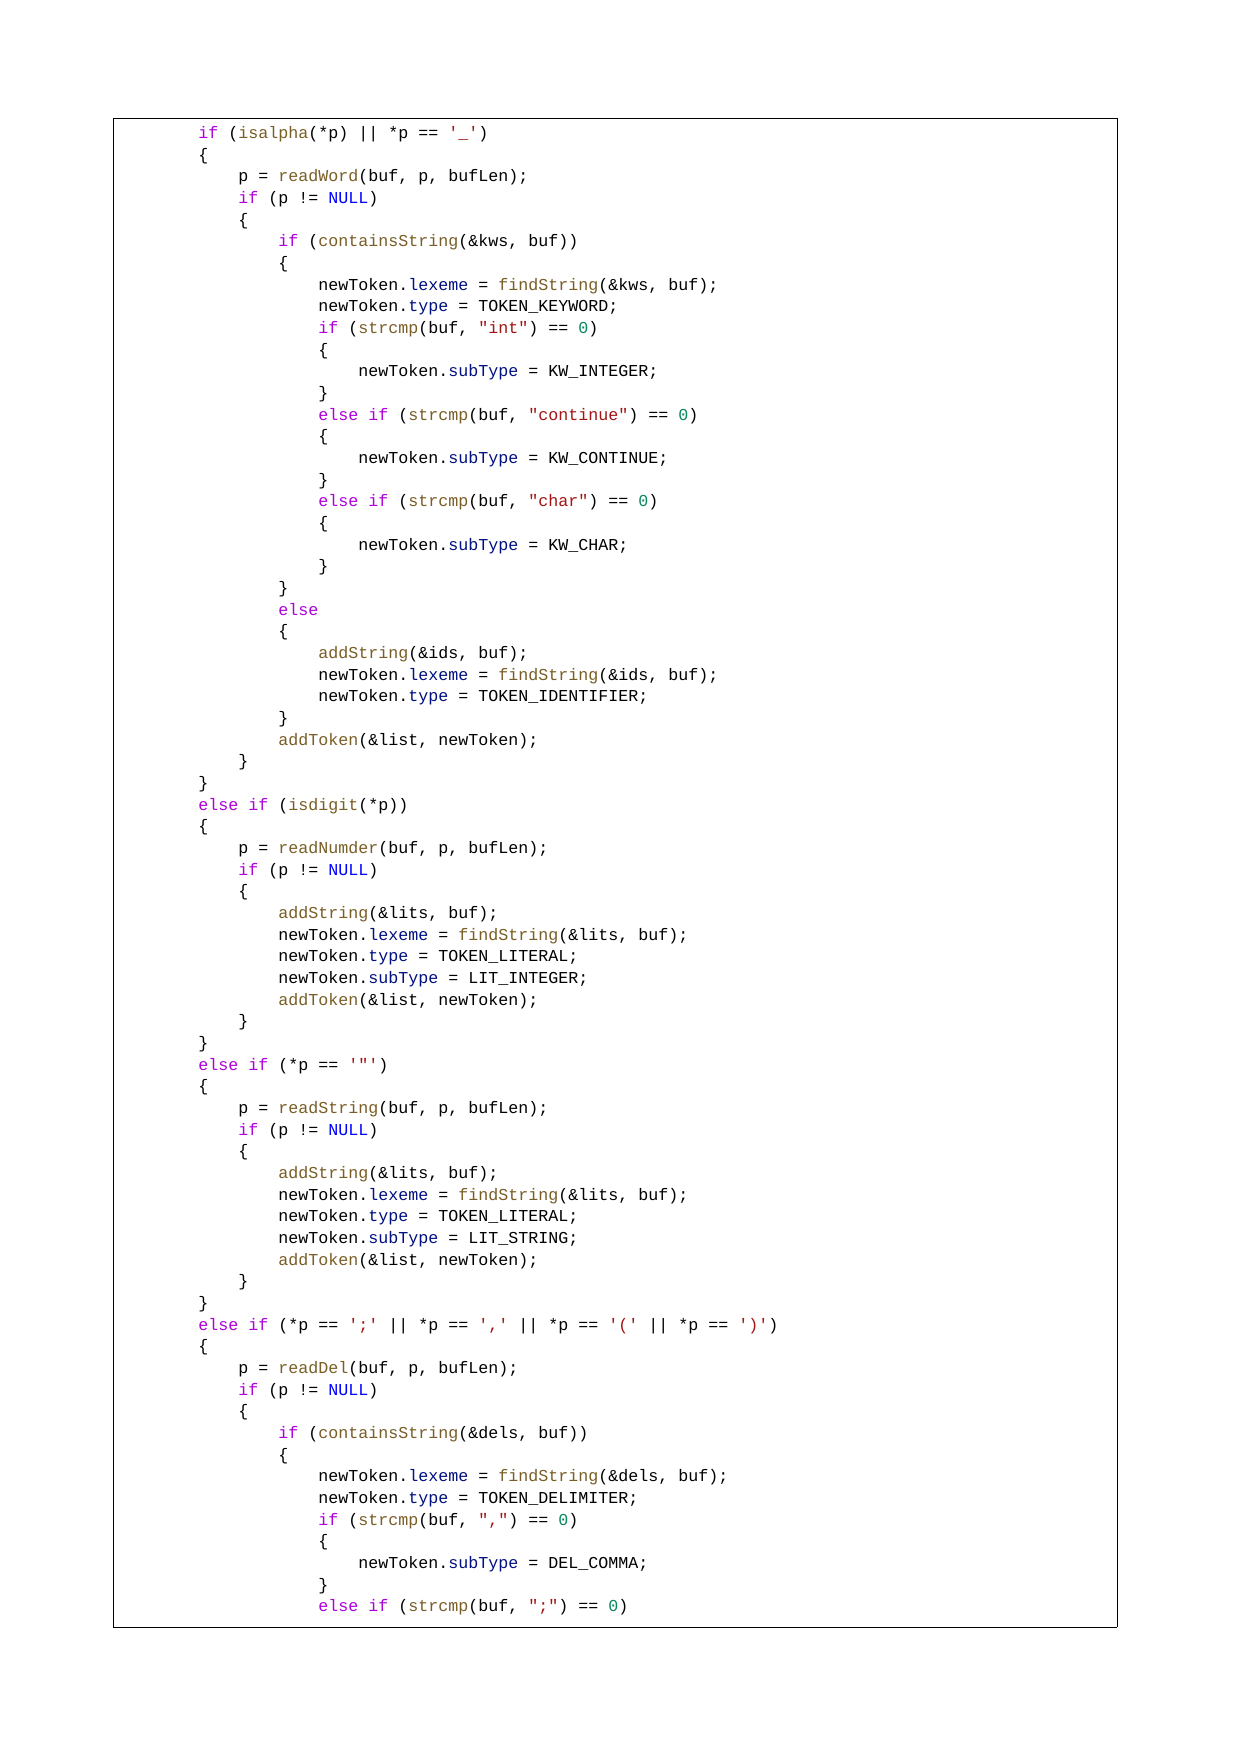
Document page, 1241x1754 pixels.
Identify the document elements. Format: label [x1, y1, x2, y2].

table_cell [114, 119, 1117, 1627]
